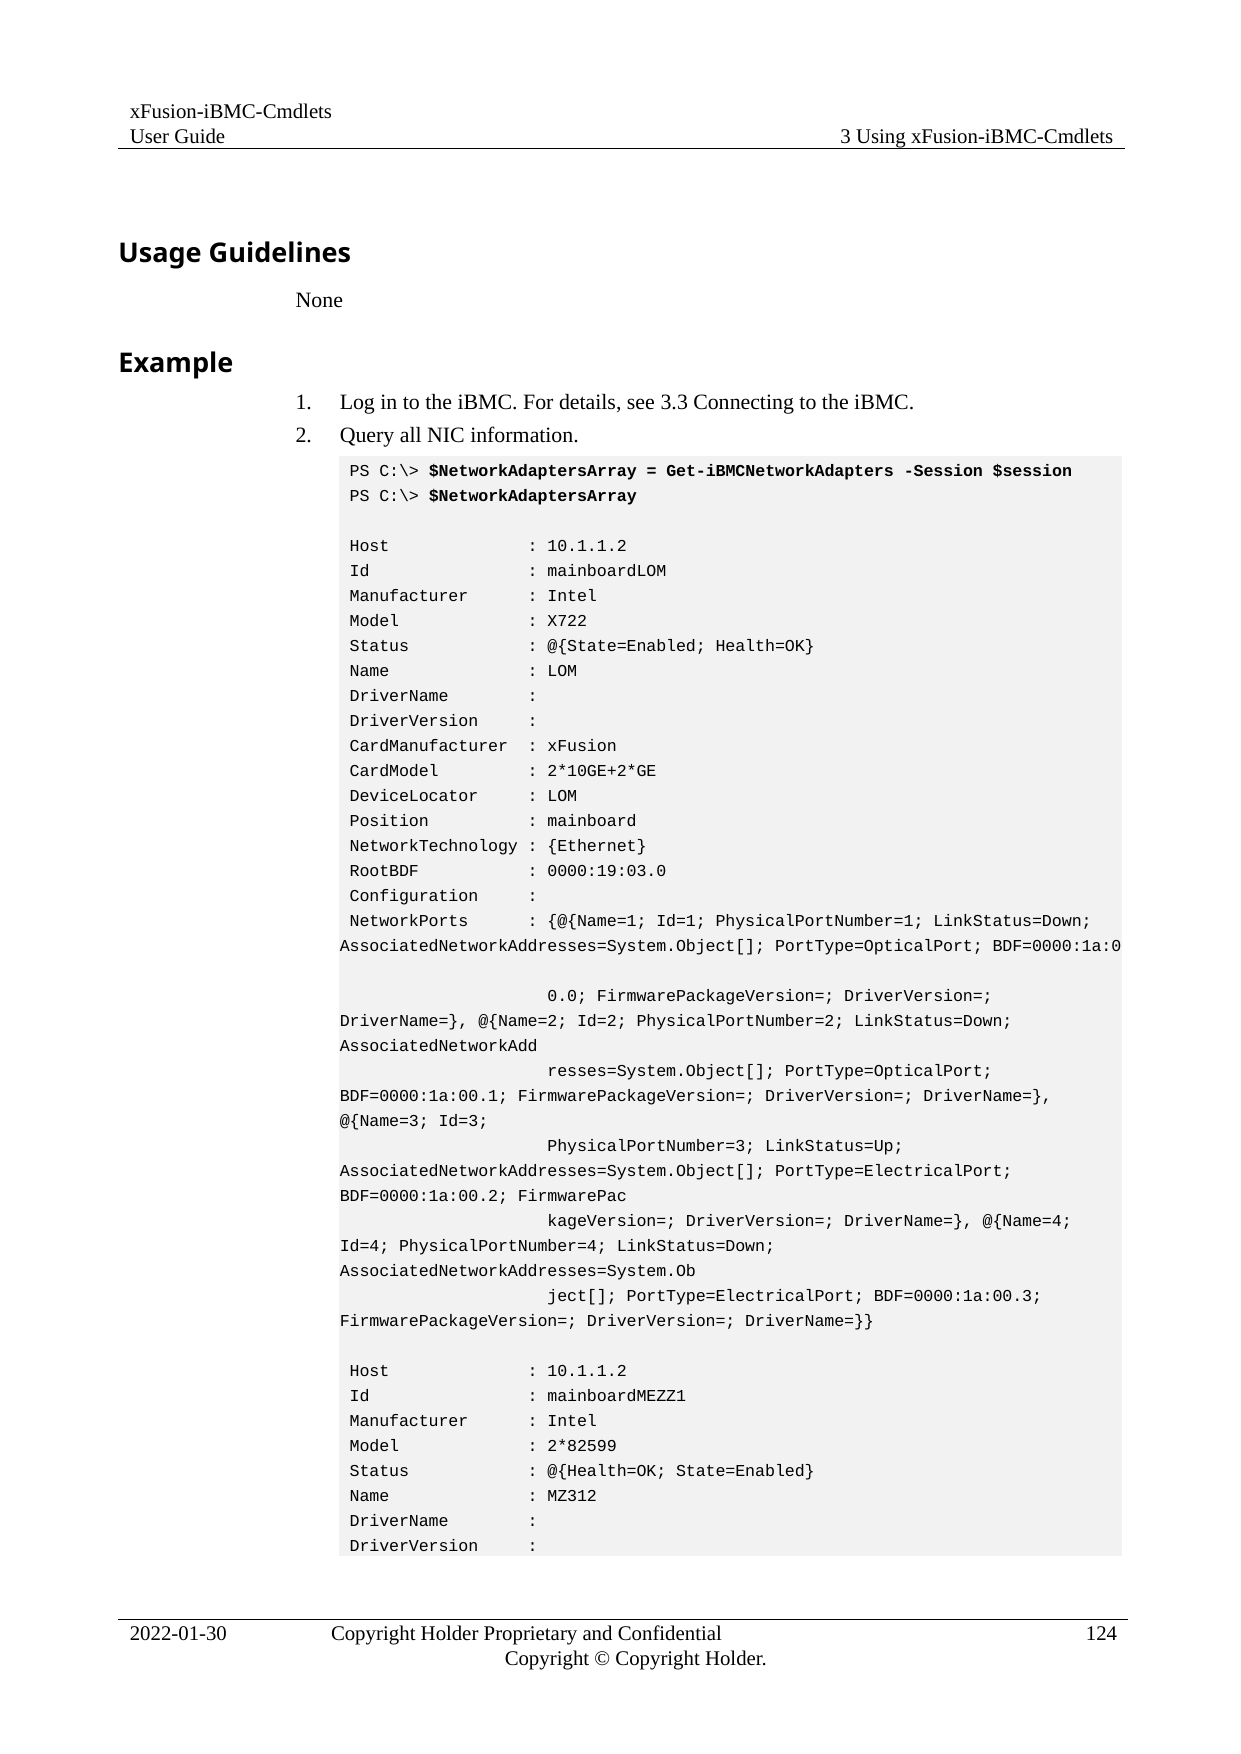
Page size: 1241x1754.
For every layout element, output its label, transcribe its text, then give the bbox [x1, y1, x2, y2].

list Log in to the iBMC. For details, see 3.3 Connecting to the iBMC. [295, 389, 1122, 414]
text None [295, 287, 1122, 312]
list Query all NIC information. [295, 422, 1122, 448]
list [339, 456, 1122, 1556]
text Example [118, 344, 1122, 381]
text Usage Guidelines [118, 234, 1122, 271]
